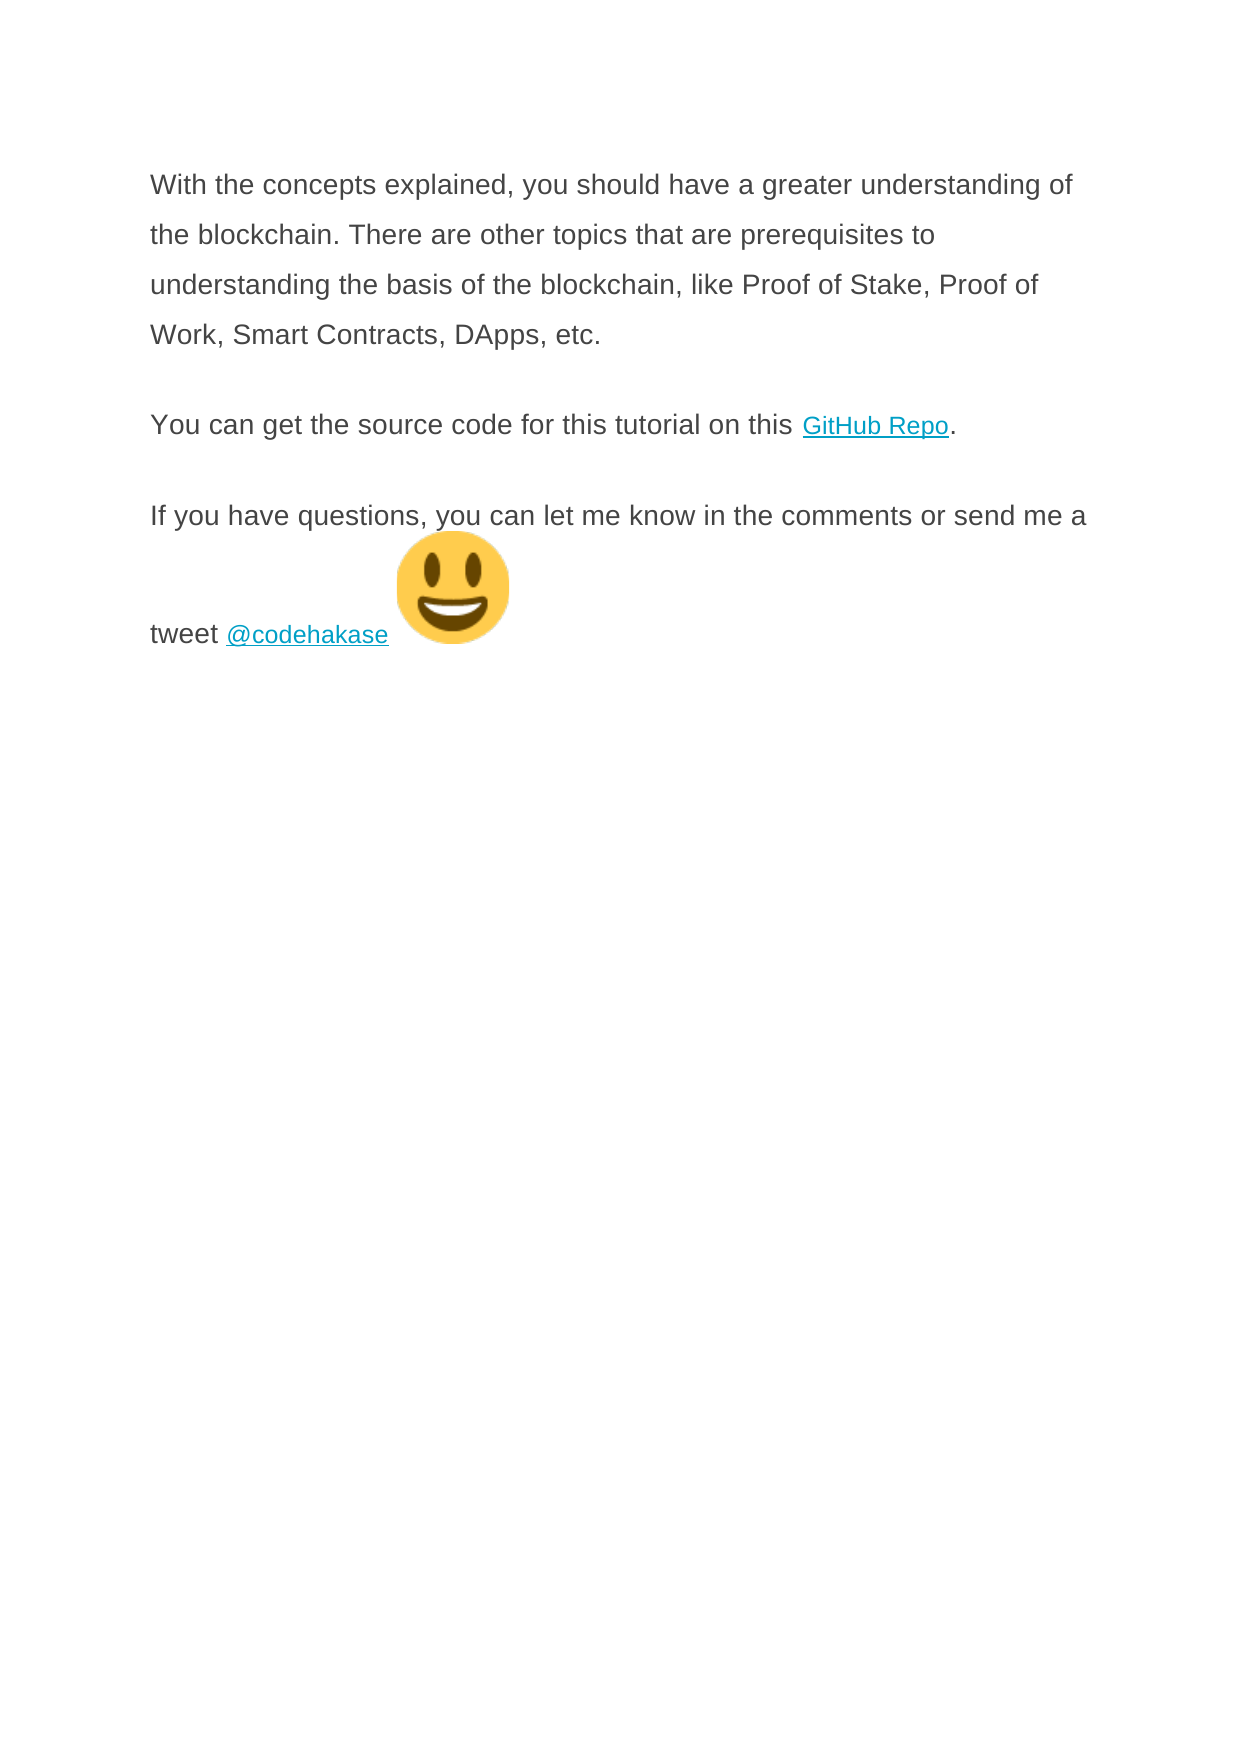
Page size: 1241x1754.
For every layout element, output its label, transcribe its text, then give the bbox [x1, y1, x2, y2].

picture [396, 531, 510, 644]
text You can get the source code for this tutorial on this GitHub Repo. [150, 391, 1090, 441]
text With the concepts explained, you should have a greater understanding of the blockchain. There are other topics that are prerequisites to understanding the basis of the blockchain, like Proof of Stake, Proof of Work, Smart Contracts, DApps, etc. [150, 150, 1090, 350]
text If you have questions, you can let me know in the comments or send me a tweet @codehakase [150, 481, 1090, 650]
